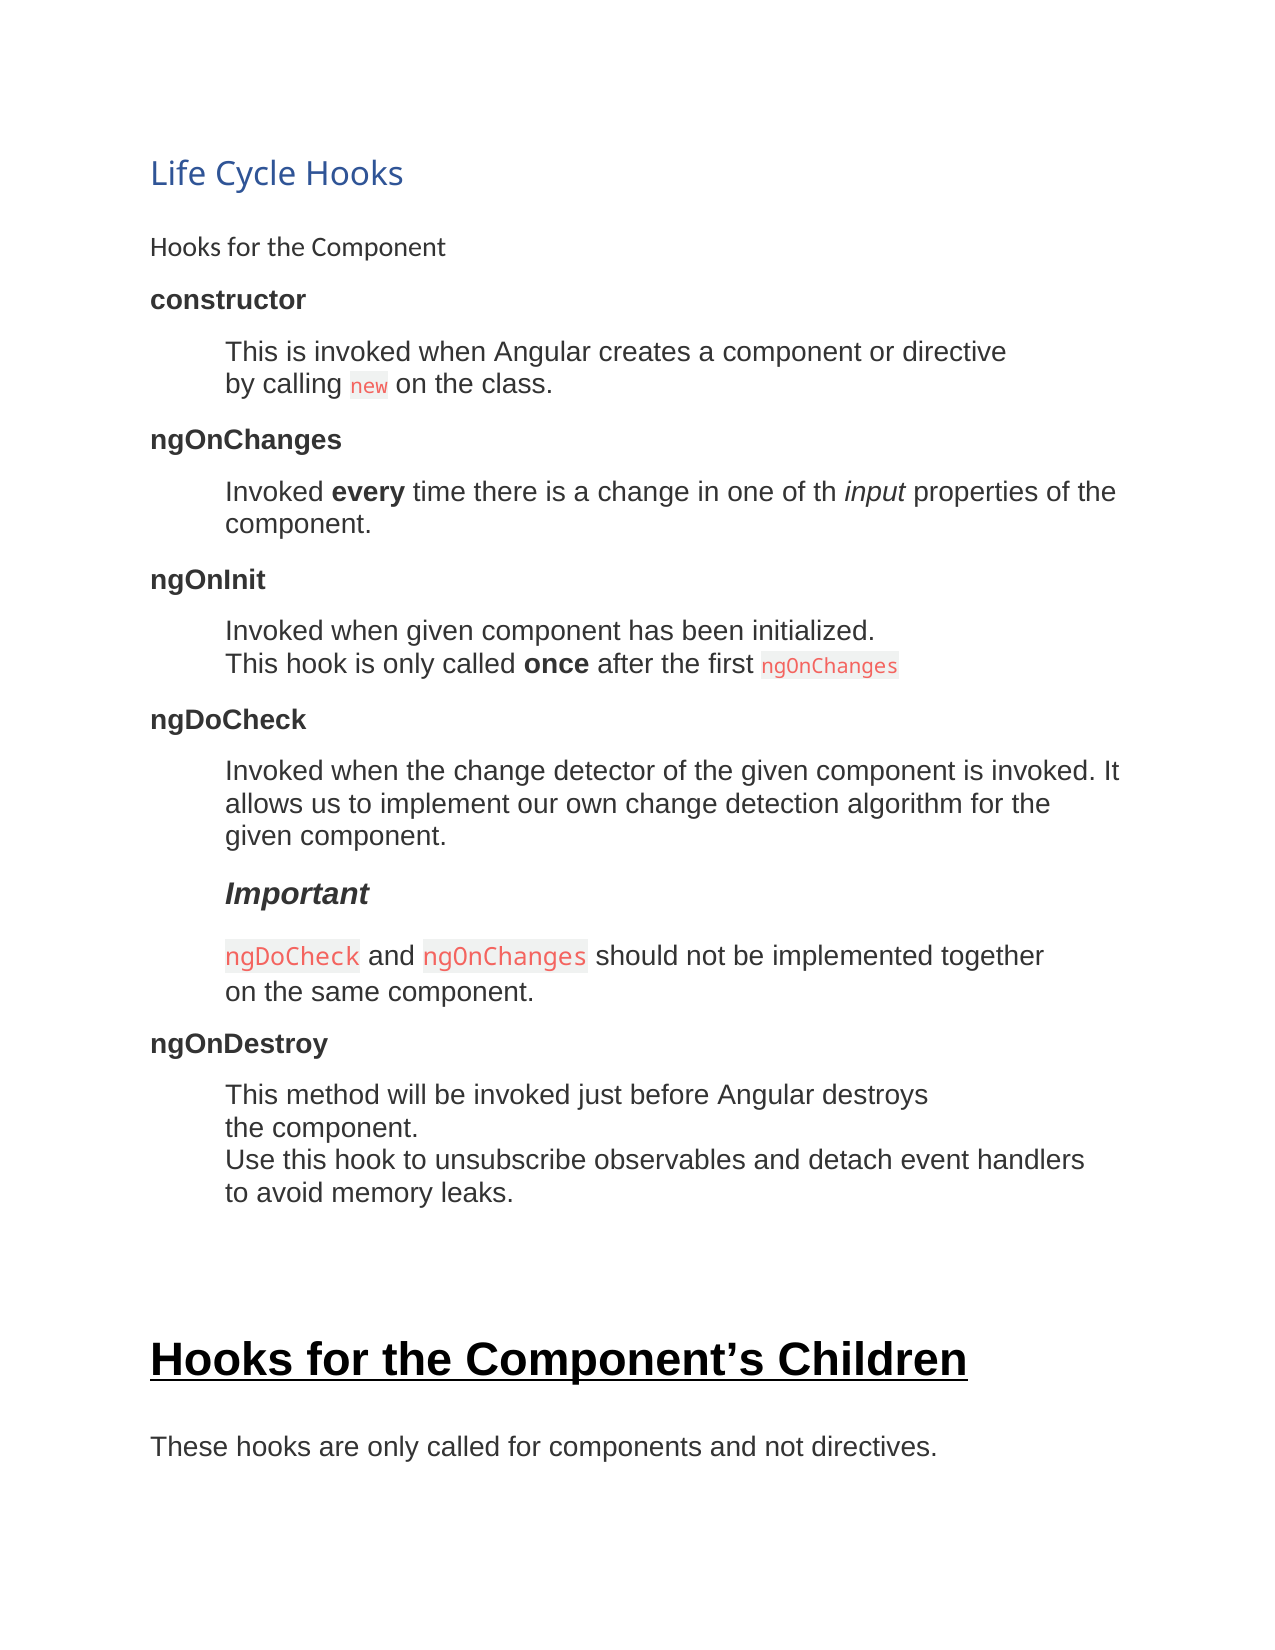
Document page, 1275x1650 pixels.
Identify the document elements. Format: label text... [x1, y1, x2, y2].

text This is invoked when Angular creates a component or directive by calling new on the class. [225, 334, 1125, 399]
text ngOnChanges [150, 423, 1125, 455]
text Invoked when given component has been initialized. This hook is only called once after the first ngOnChanges [225, 614, 1125, 679]
text ngOnInit [150, 563, 1125, 595]
text Invoked when the change detector of the given component is invoked. It allows us to implement our own change detection algorithm for the given component. [225, 754, 1125, 851]
subtitle Hooks for the Component’s Children [150, 1332, 1125, 1386]
text ngDoCheck [150, 703, 1125, 735]
text ngDoCheck and ngOnChanges should not be implemented together on the same component. [225, 939, 1125, 1008]
text Invoked every time there is a change in one of th input properties of the component. [225, 474, 1125, 539]
subtitle Life Cycle Hooks [150, 150, 1125, 195]
subtitle Important [225, 875, 1125, 911]
text This method will be invoked just before Angular destroys the component. Use this hook to unsubscribe observables and detach event handlers to avoid memory leaks. [225, 1078, 1125, 1208]
text Hooks for the Component [150, 229, 1125, 263]
text ngOnDestroy [150, 1027, 1125, 1059]
text constructor [150, 283, 1125, 315]
text These hooks are only called for components and not directives. [150, 1429, 1125, 1462]
